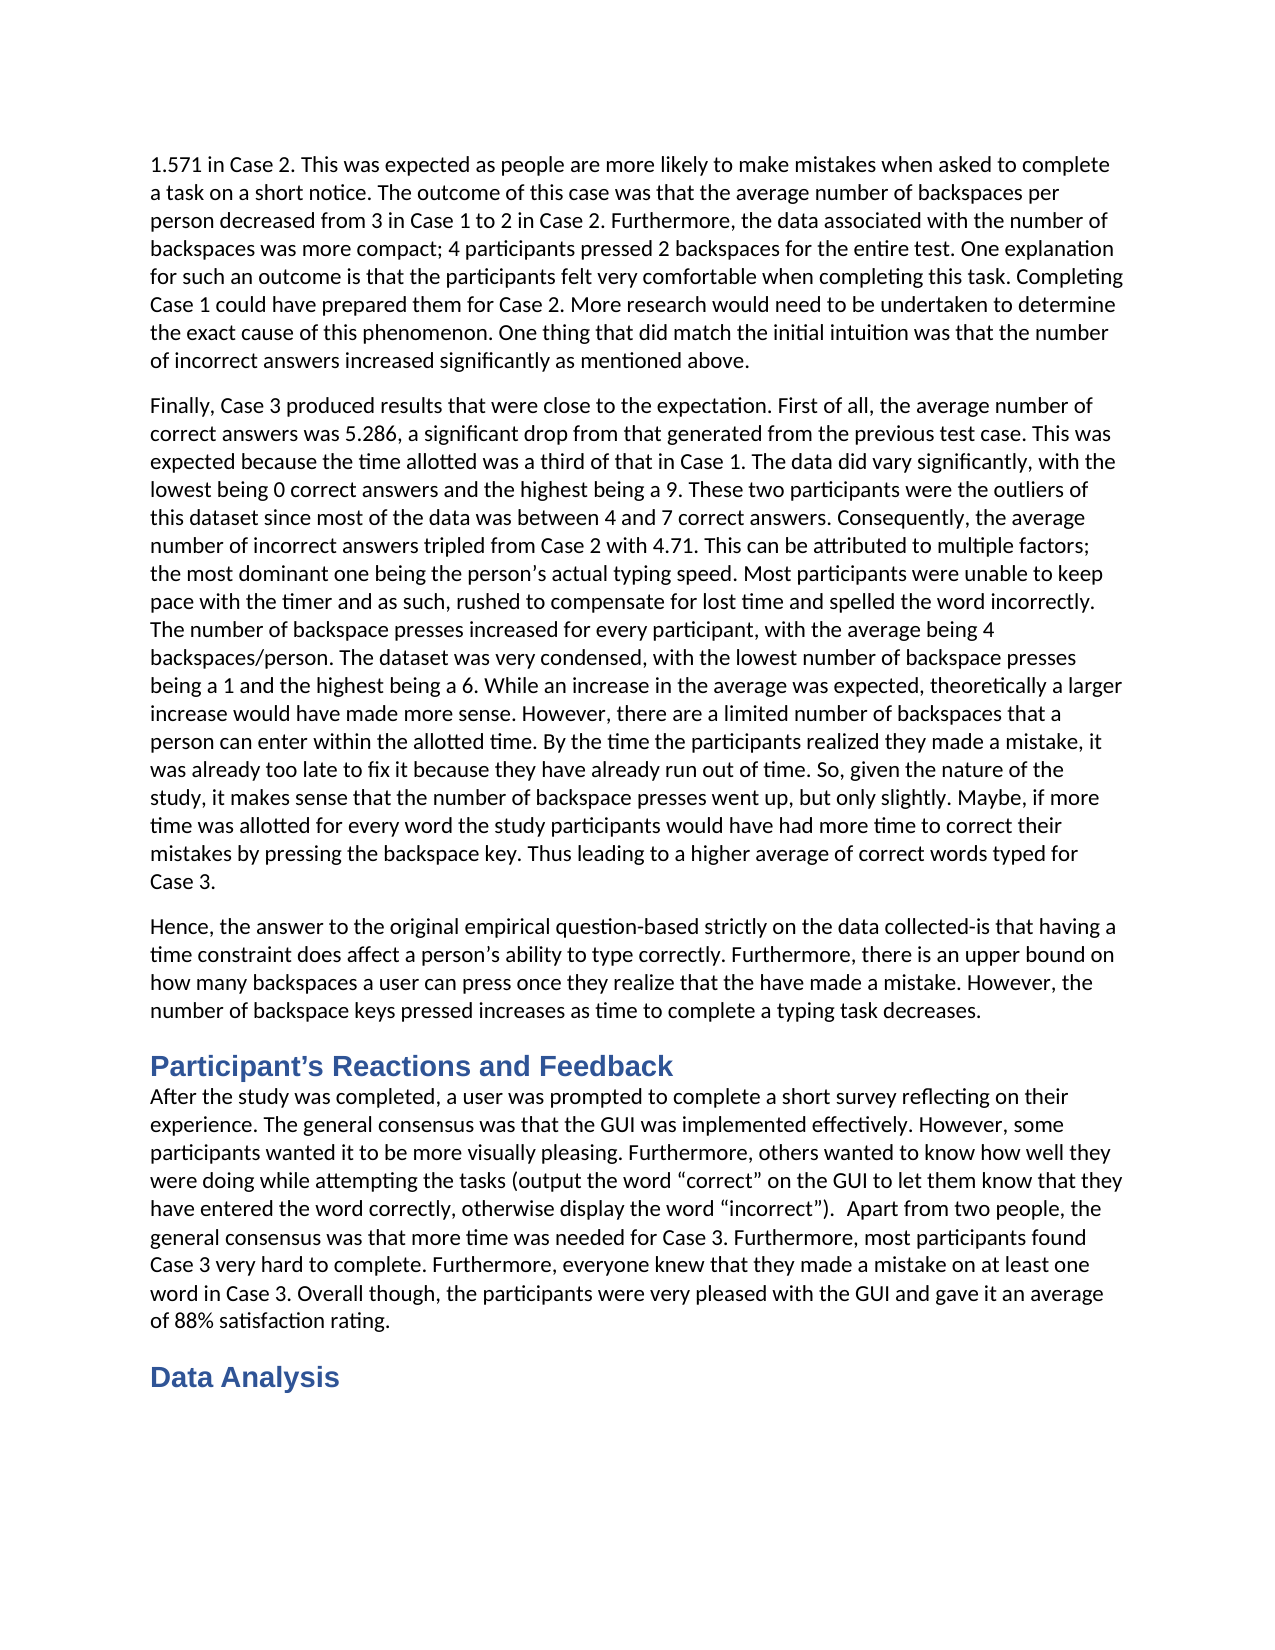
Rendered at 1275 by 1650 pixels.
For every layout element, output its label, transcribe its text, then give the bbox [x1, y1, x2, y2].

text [150, 150, 1125, 374]
text Finally, Case 3 produced results that were close to the expectation. First of all, the average number of correct answers was 5.286, a significant drop from that generated from the previous test case. This was expected because the time allotted was a third of that in Case 1. The data did vary significantly, with the lowest being 0 correct answers and the highest being a 9. These two participants were the outliers of this dataset since most of the data was between 4 and 7 correct answers. Consequently, the average number of incorrect answers tripled from Case 2 with 4.71. This can be attributed to multiple factors; the most dominant one being the person’s actual typing speed. Most participants were unable to keep pace with the timer and as such, rushed to compensate for lost time and spelled the word incorrectly. The number of backspace presses increased for every participant, with the average being 4 backspaces/person. The dataset was very condensed, with the lowest number of backspace presses being a 1 and the highest being a 6. While an increase in the average was expected, theoretically a larger increase would have made more sense. However, there are a limited number of backspaces that a person can enter within the allotted time. By the time the participants realized they made a mistake, it was already too late to fix it because they have already run out of time. So, given the nature of the study, it makes sense that the number of backspace presses went up, but only slightly. Maybe, if more time was allotted for every word the study participants would have had more time to correct their mistakes by pressing the backspace key. Thus leading to a higher average of correct words typed for Case 3. [150, 391, 1125, 895]
text Participant’s Reactions and Feedback [150, 1049, 1125, 1082]
text After the study was completed, a user was prompted to complete a short survey reflecting on their experience. The general consensus was that the GUI was implemented effectively. However, some participants wanted it to be more visually pleasing. Furthermore, others wanted to know how well they were doing while attempting the tasks (output the word “correct” on the GUI to let them know that they have entered the word correctly, otherwise display the word “incorrect”). Apart from two people, the general consensus was that more time was needed for Case 3. Furthermore, most participants found Case 3 very hard to complete. Furthermore, everyone knew that they made a mistake on at least one word in Case 3. Overall though, the participants were very pleased with the GUI and gave it an average of 88% satisfaction rating. [150, 1082, 1125, 1335]
text Hence, the answer to the original empirical question-based strictly on the data collected-is that having a time constraint does affect a person’s ability to type correctly. Furthermore, there is an upper bound on how many backspaces a user can press once they realize that the have made a mistake. However, the number of backspace keys pressed increases as time to complete a typing task decreases. [150, 912, 1125, 1024]
text Data Analysis [150, 1360, 1125, 1393]
